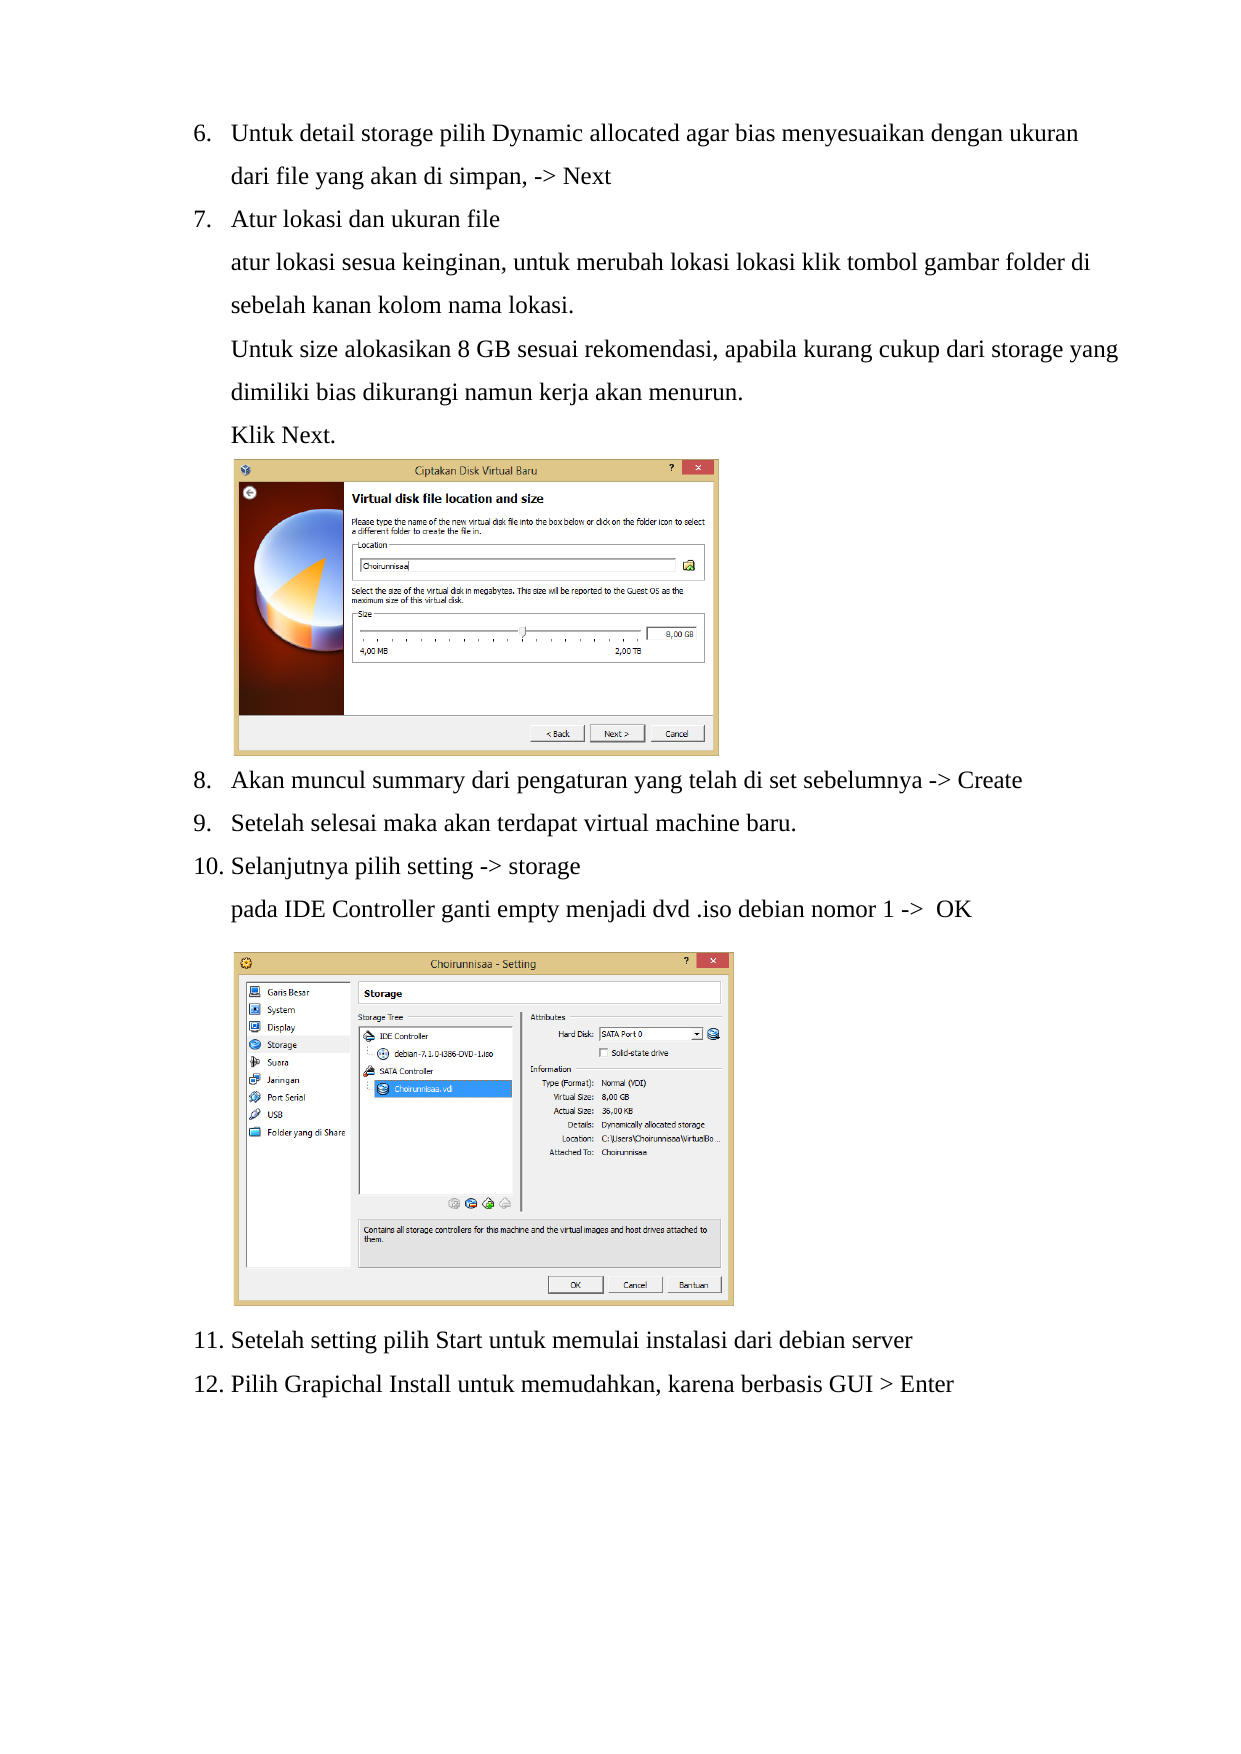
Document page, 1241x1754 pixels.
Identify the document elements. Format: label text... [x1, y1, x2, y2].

list Pilih Grapichal Install untuk memudahkan, karena berbasis GUI > Enter [193, 1369, 1122, 1397]
list Setelah selesai maka akan terdapat virtual machine baru. [193, 808, 1122, 837]
list Akan muncul summary dari pengaturan yang telah di set sebelumnya -> Create [193, 765, 1122, 794]
list Selanjutnya pilih setting -> storage pada IDE Controller ganti empty menjadi dvd .iso debian nomor 1 -> OK [193, 851, 1122, 923]
list Untuk detail storage pilih Dynamic allocated agar bias menyesuaikan dengan ukuran dari file yang akan di simpan, -> Next [193, 118, 1122, 190]
picture [233, 459, 719, 756]
picture [233, 952, 734, 1306]
list Setelah setting pilih Start untuk memulai instalasi dari debian server [193, 1326, 1122, 1354]
list Atur lokasi dan ukuran file atur lokasi sesua keinginan, untuk merubah lokasi lokasi klik tombol gambar folder di sebelah kanan kolom nama lokasi. [193, 204, 1122, 319]
list Untuk size alokasikan 8 GB sesuai rekomendasi, apabila kurang cukup dari storage yang dimiliki bias dikurangi namun kerja akan menurun. Klik Next. [231, 334, 1122, 449]
